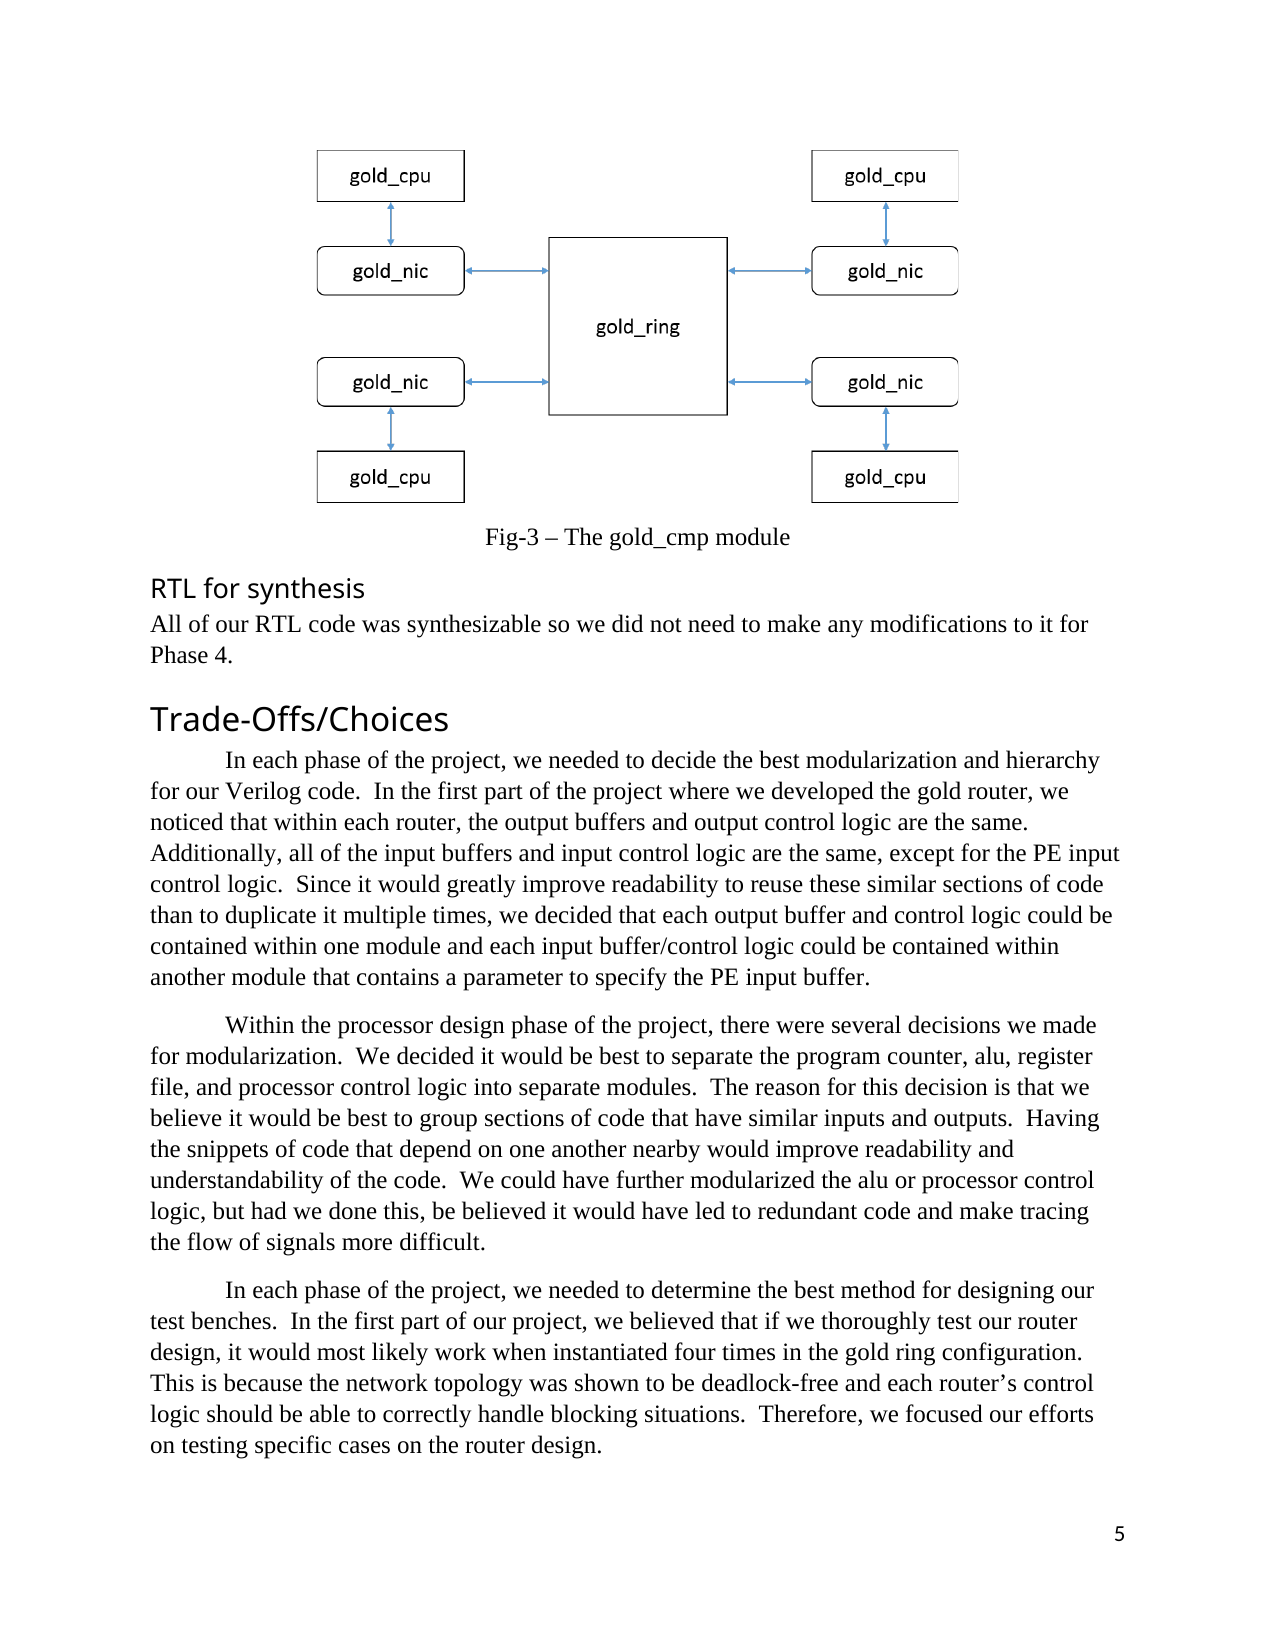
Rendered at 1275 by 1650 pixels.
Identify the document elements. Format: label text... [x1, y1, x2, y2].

subtitle RTL for synthesis [150, 569, 1125, 606]
text All of our RTL code was synthesizable so we did not need to make any modifications to it for Phase 4. [150, 609, 1125, 669]
text Within the processor design phase of the project, there were several decisions we made for modularization. We decided it would be best to separate the program counter, alu, register file, and processor control logic into separate modules. The reason for this decision is that we believe it would be best to group sections of code that have similar inputs and outputs. Having the snippets of code that depend on one another nearby would improve readability and understandability of the code. We could have further modularized the alu or processor control logic, but had we done this, be believed it would have led to redundant code and make tracing the flow of signals more difficult. [150, 1010, 1125, 1256]
text In each phase of the project, we needed to decide the best modularization and hierarchy for our Verilog code. In the first part of the project where we developed the gold router, we noticed that within each router, the output buffers and output control logic are the same. Additionally, all of the input buffers and input control logic are the same, except for the PE input control logic. Since it would greatly improve readability to reuse these similar sections of code than to duplicate it multiple times, we decided that each output buffer and control logic could be contained within one module and each input buffer/control logic could be contained within another module that contains a parameter to specify the PE input buffer. [150, 745, 1125, 991]
text Fig-3 – The gold_cmp module [150, 522, 1125, 550]
text In each phase of the project, we needed to determine the best method for designing our test benches. In the first part of our project, we believed that if we thoroughly test our router design, it would most likely work when instantiated four times in the gold ring configuration. This is because the network topology was shown to be deadlock-free and each router’s control logic should be able to correctly handle blocking situations. Therefore, we focused our efforts on testing specific cases on the router design. [150, 1275, 1125, 1459]
subtitle Trade-Offs/Choices [150, 696, 1125, 742]
picture [316, 150, 959, 503]
